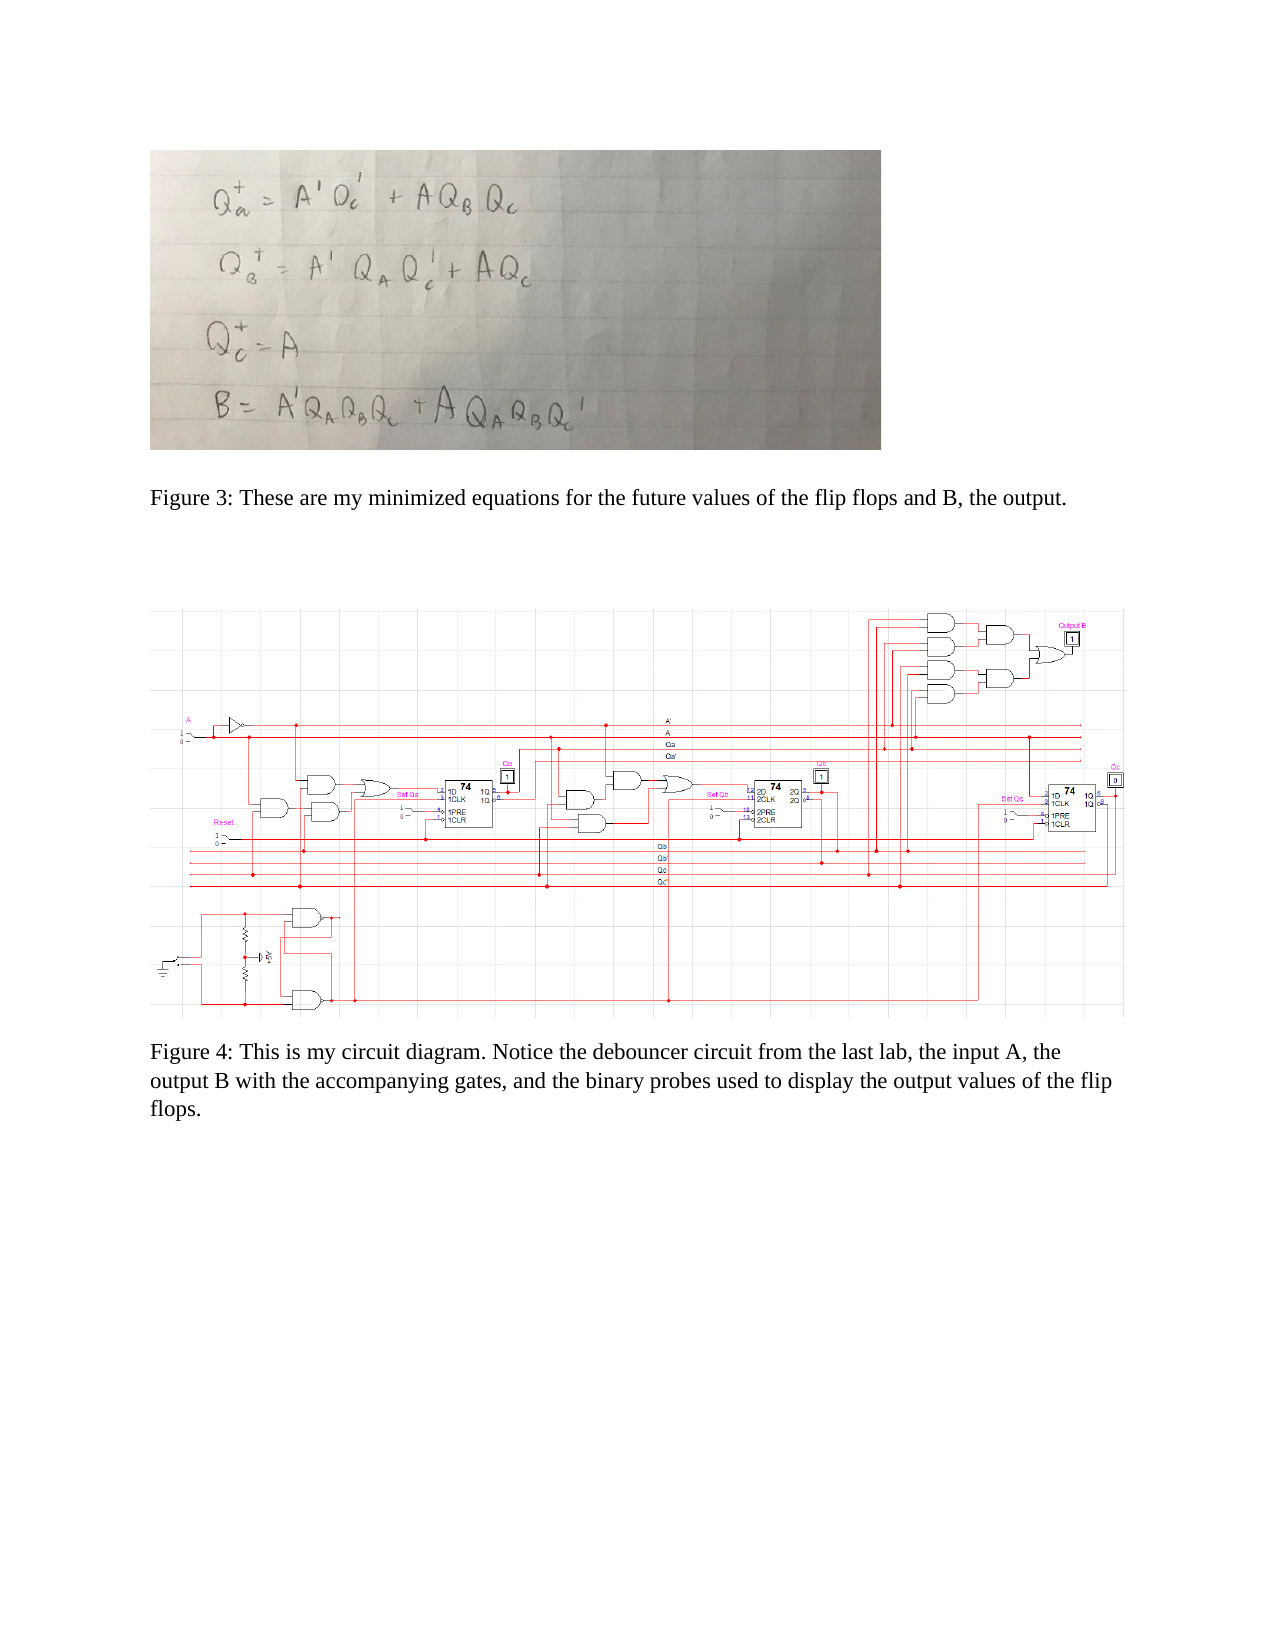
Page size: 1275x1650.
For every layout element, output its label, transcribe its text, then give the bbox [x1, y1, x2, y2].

picture [150, 609, 1125, 1018]
picture [150, 150, 882, 450]
text Figure 4: This is my circuit diagram. Notice the debouncer circuit from the last lab, the input A, the output B with the accompanying gates, and the binary probes used to display the output values of the flip flops. [150, 1018, 1125, 1122]
text Figure 3: These are my minimized equations for the future values of the flip flops and B, the output. [150, 484, 1125, 510]
